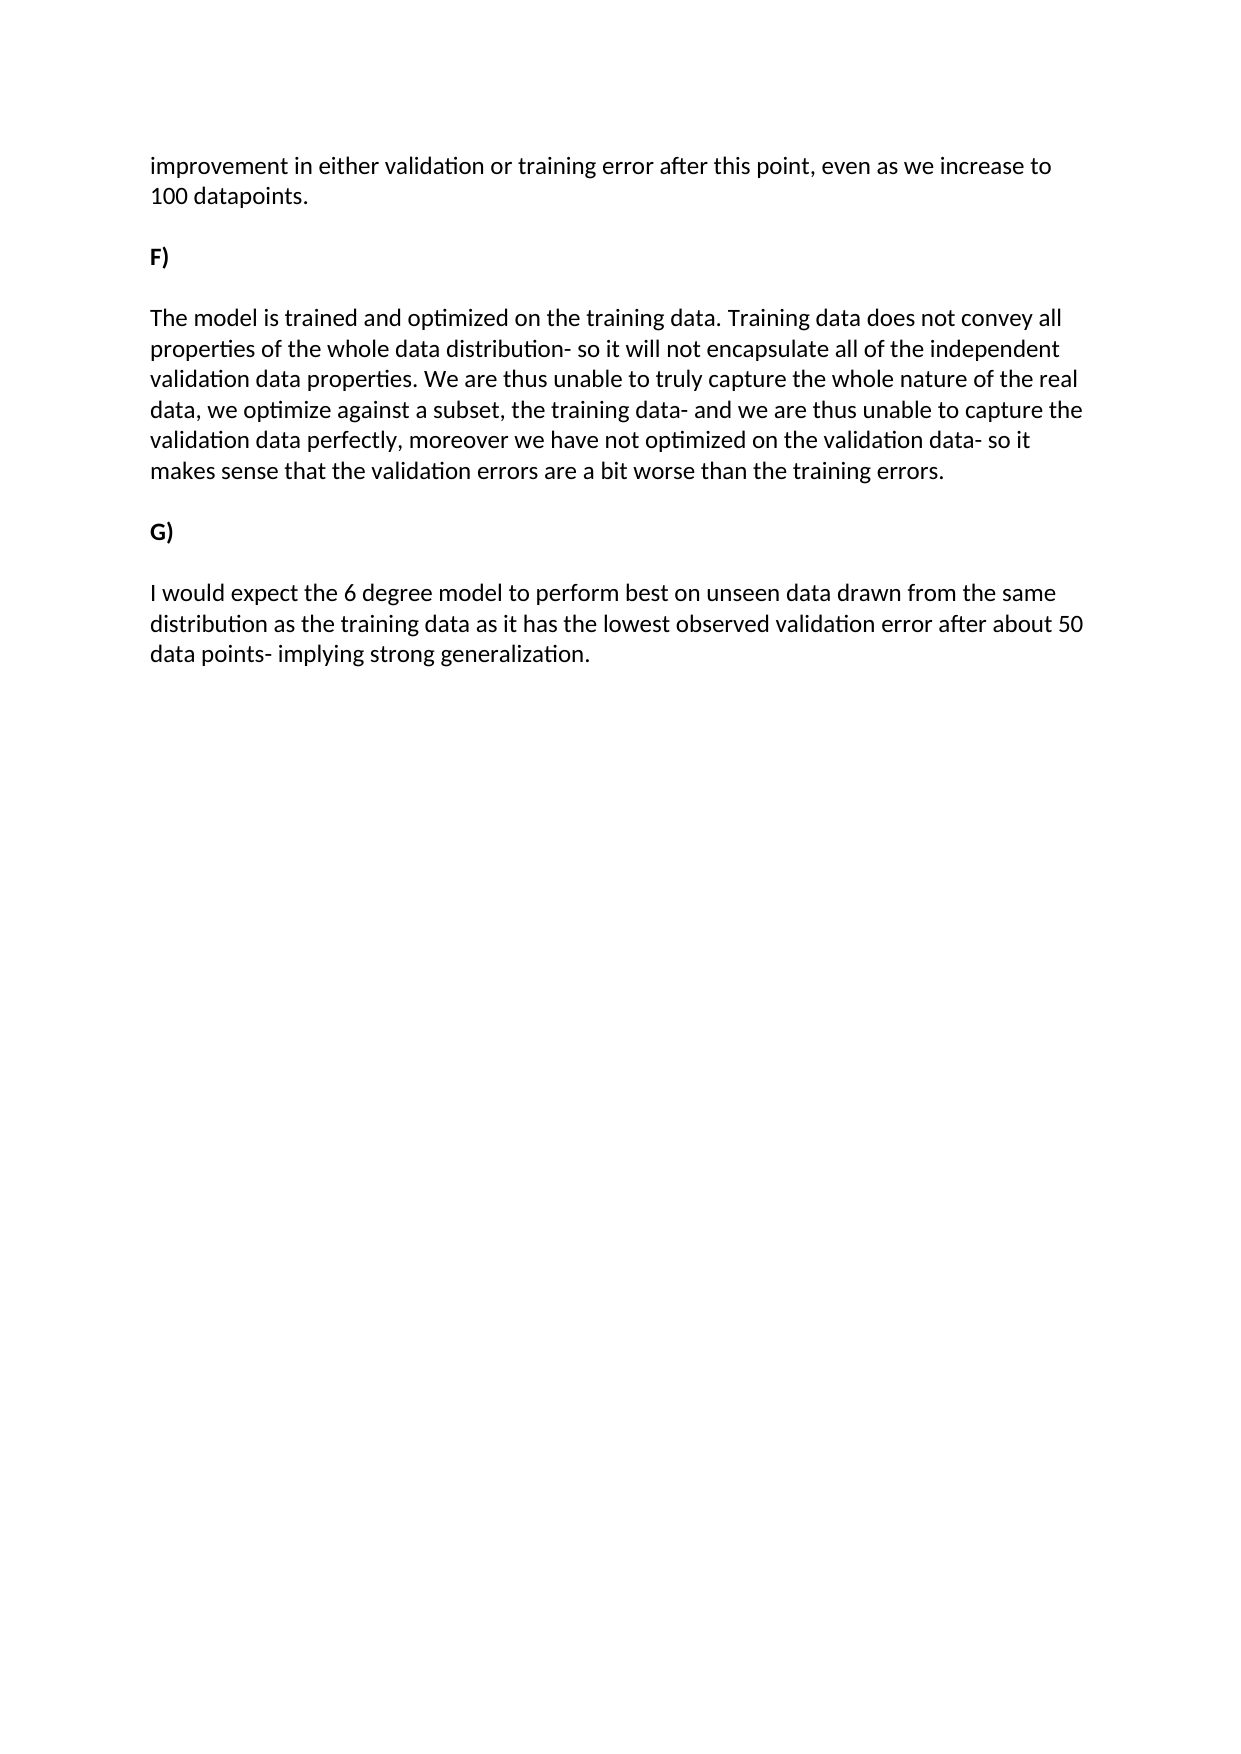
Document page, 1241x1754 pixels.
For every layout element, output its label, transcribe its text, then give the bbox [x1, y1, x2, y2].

text F) [150, 242, 1090, 272]
text G) [150, 516, 1090, 547]
text I would expect the 6 degree model to perform best on unseen data drawn from the same distribution as the training data as it has the lowest observed validation error after about 50 data points- implying strong generalization. [150, 577, 1090, 669]
text The model is trained and optimized on the training data. Training data does not convey all properties of the whole data distribution- so it will not encapsulate all of the independent validation data properties. We are thus unable to truly capture the whole nature of the real data, we optimize against a subset, the training data- and we are thus unable to capture the validation data perfectly, moreover we have not optimized on the validation data- so it makes sense that the validation errors are a bit worse than the training errors. [150, 303, 1090, 486]
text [150, 150, 1090, 211]
